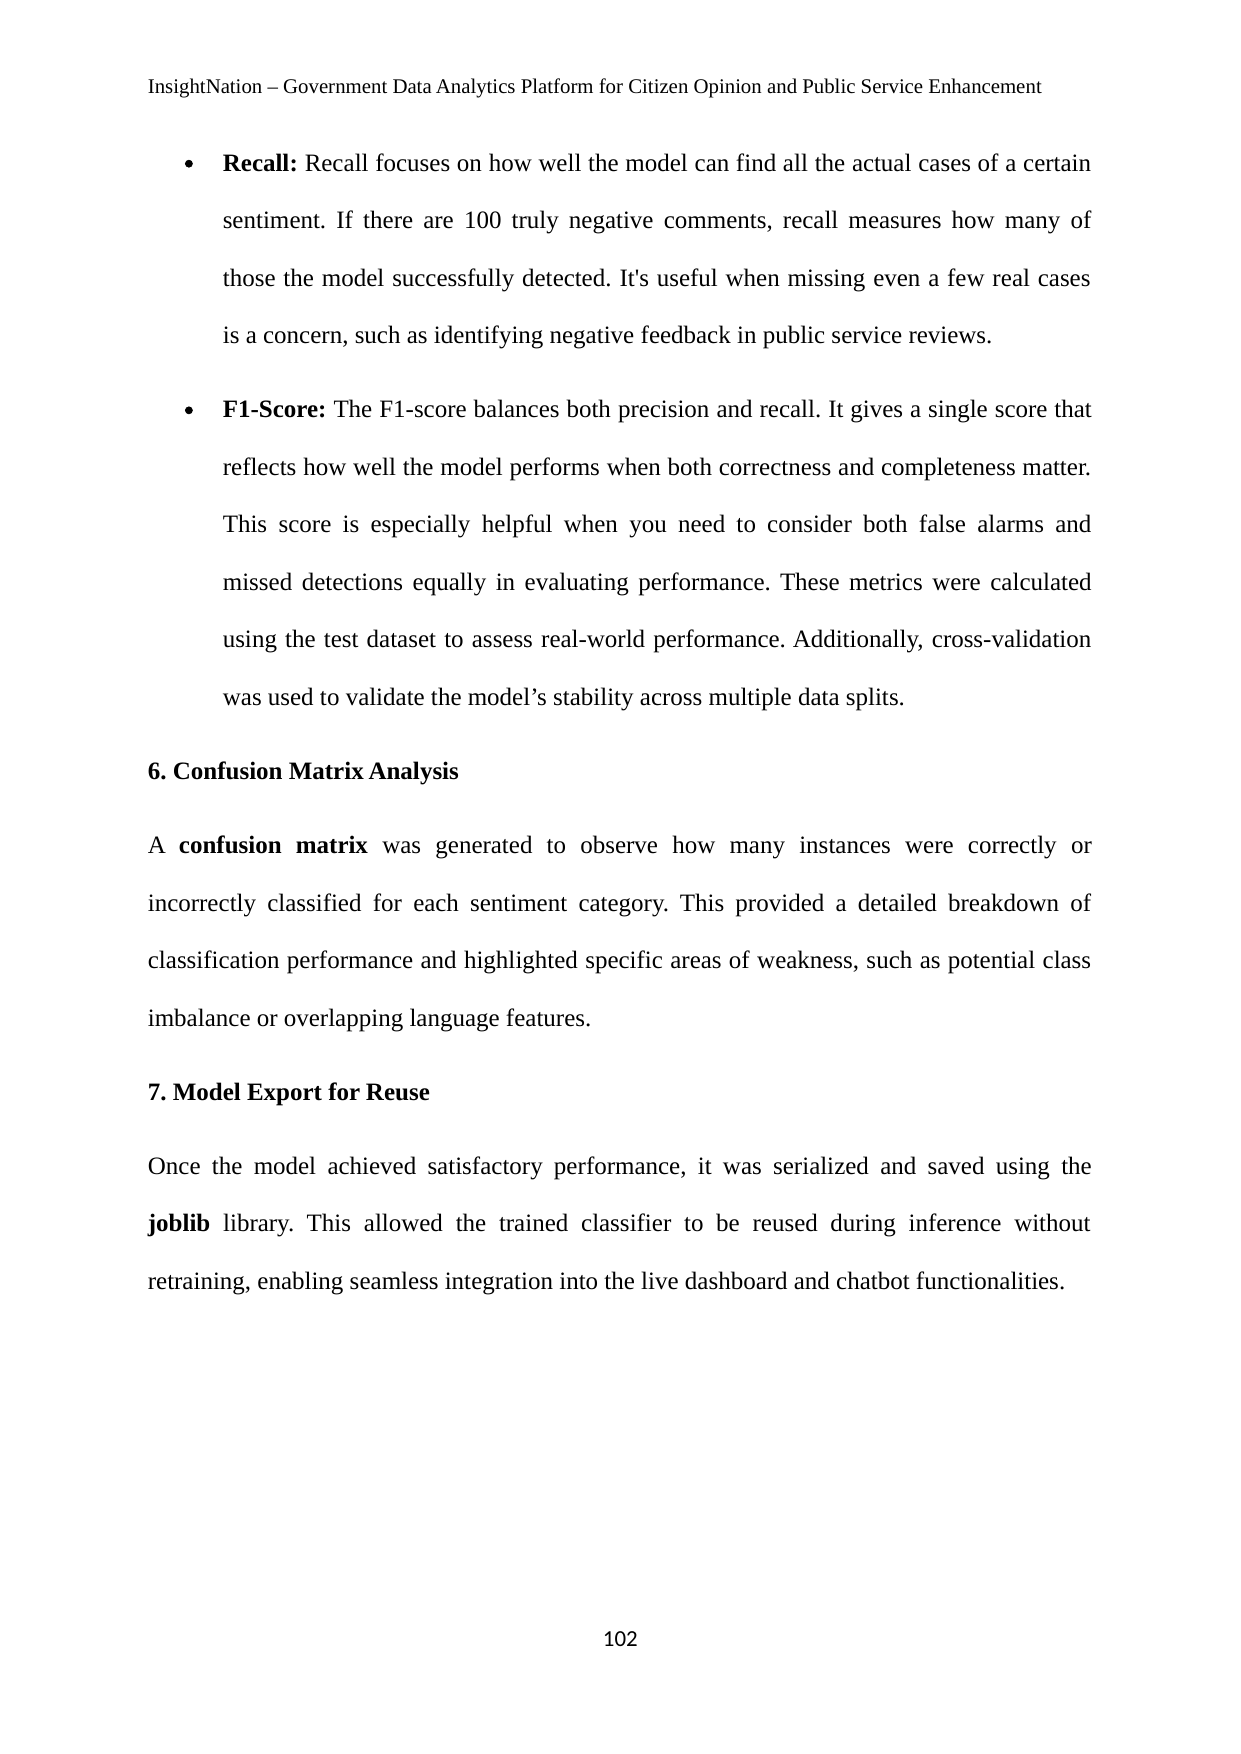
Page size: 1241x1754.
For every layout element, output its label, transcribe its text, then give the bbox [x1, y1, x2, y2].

text 7. Model Export for Reuse [148, 1077, 1092, 1106]
list F1-Score: The F1-score balances both precision and recall. It gives a single score that reflects how well the model performs when both correctness and completeness matter. This score is especially helpful when you need to consider both false alarms and missed detections equally in evaluating performance. These metrics were calculated using the test dataset to assess real-world performance. Additionally, cross-validation was used to validate the model’s stability across multiple data splits. [185, 394, 1092, 711]
list Recall: Recall focuses on how well the model can find all the actual cases of a certain sentiment. If there are 100 truly negative comments, recall measures how many of those the model successfully detected. It's useful when missing even a few real cases is a concern, such as identifying negative feedback in public service reviews. [185, 148, 1092, 349]
text Once the model achieved satisfactory performance, it was serialized and saved using the joblib library. This allowed the trained classifier to be reused during inference without retraining, enabling seamless integration into the live dashboard and chatbot functionalities. [148, 1151, 1092, 1295]
text A confusion matrix was generated to observe how many instances were correctly or incorrectly classified for each sentiment category. This provided a detailed breakdown of classification performance and highlighted specific areas of weakness, such as potential class imbalance or overlapping language features. [148, 830, 1092, 1031]
text 6. Confusion Matrix Analysis [148, 756, 1092, 785]
